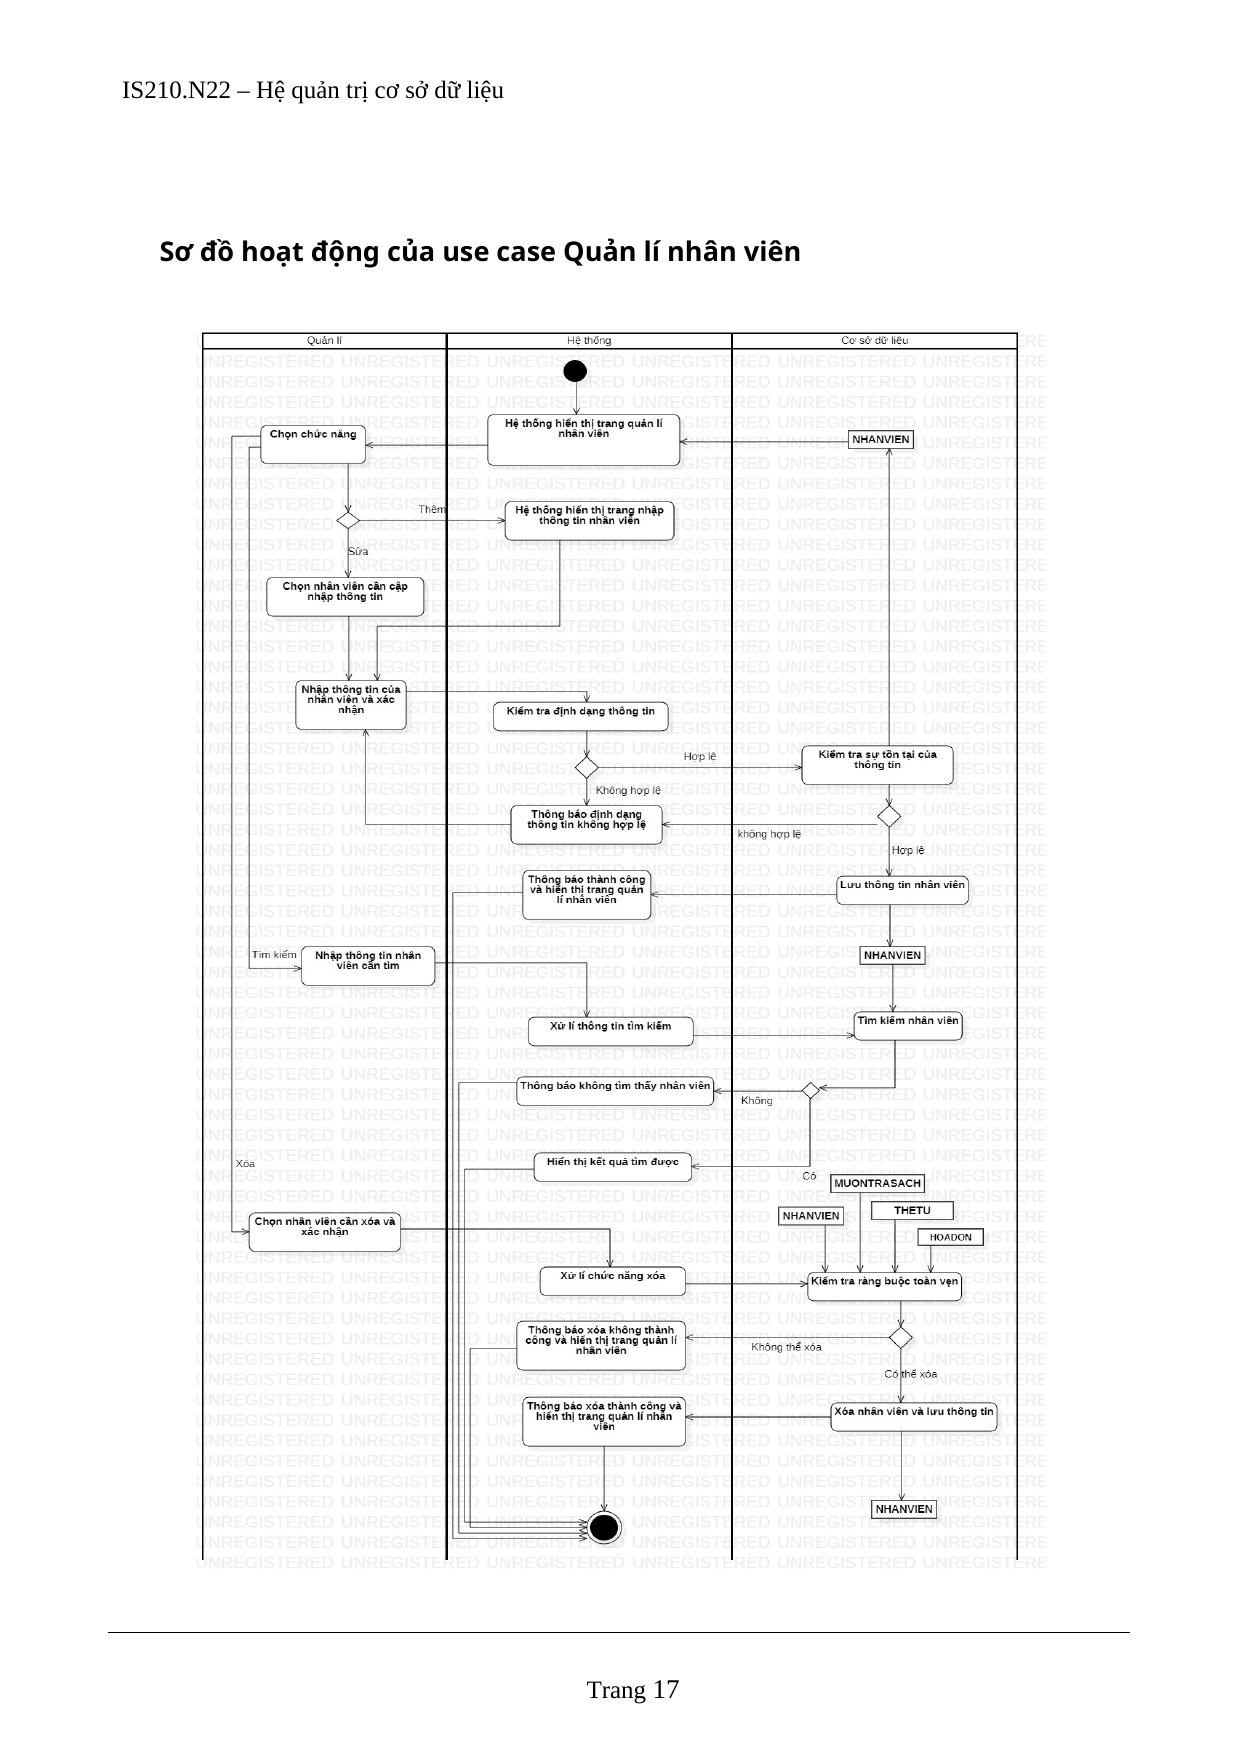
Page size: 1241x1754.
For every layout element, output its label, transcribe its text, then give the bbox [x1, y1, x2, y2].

list Sơ đồ hoạt động của use case Quản lí nhân viên [159, 232, 1144, 269]
picture [195, 326, 1046, 1587]
